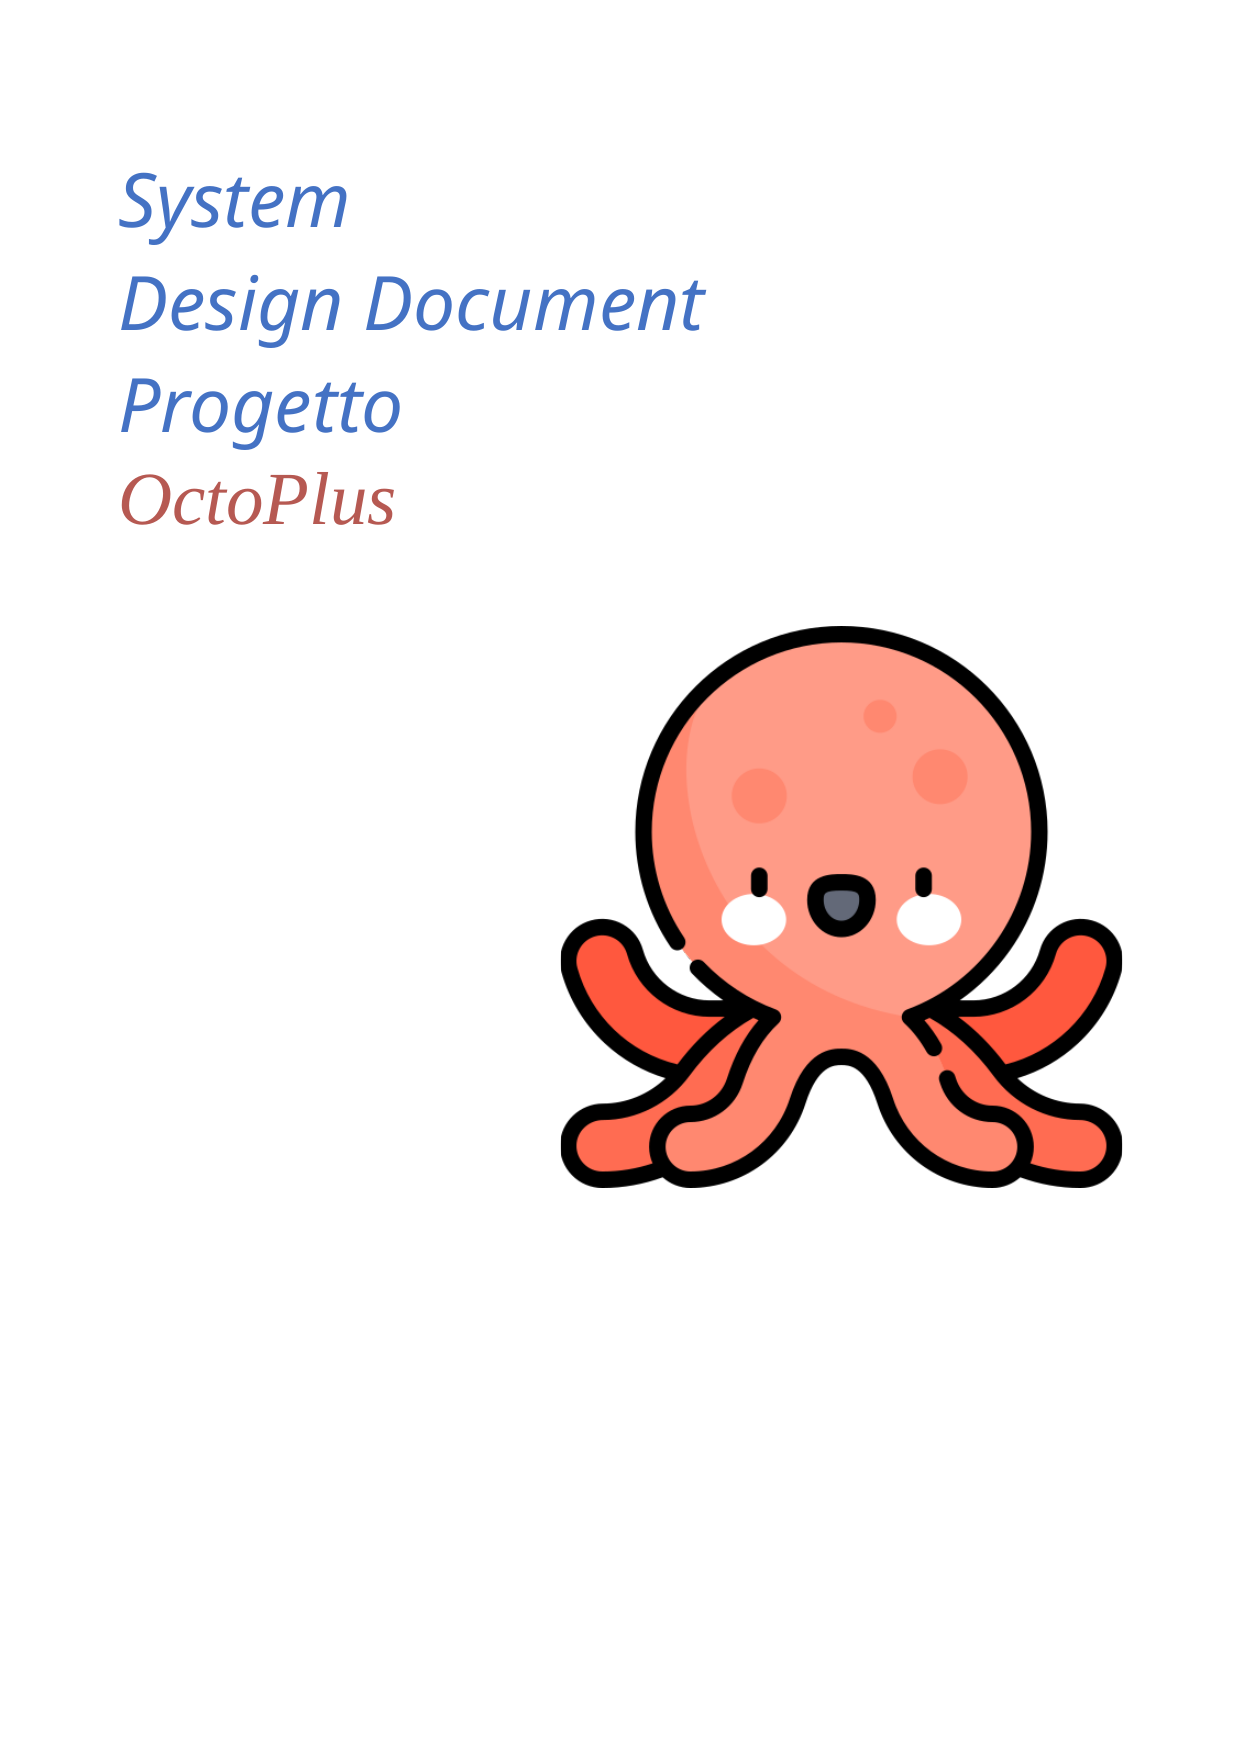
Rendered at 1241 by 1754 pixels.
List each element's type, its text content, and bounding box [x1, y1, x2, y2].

text OctoPlus [118, 454, 1122, 540]
text System [118, 148, 1122, 250]
picture [560, 626, 1123, 1188]
text Design Document [118, 250, 1122, 352]
text Progetto [118, 352, 1122, 454]
